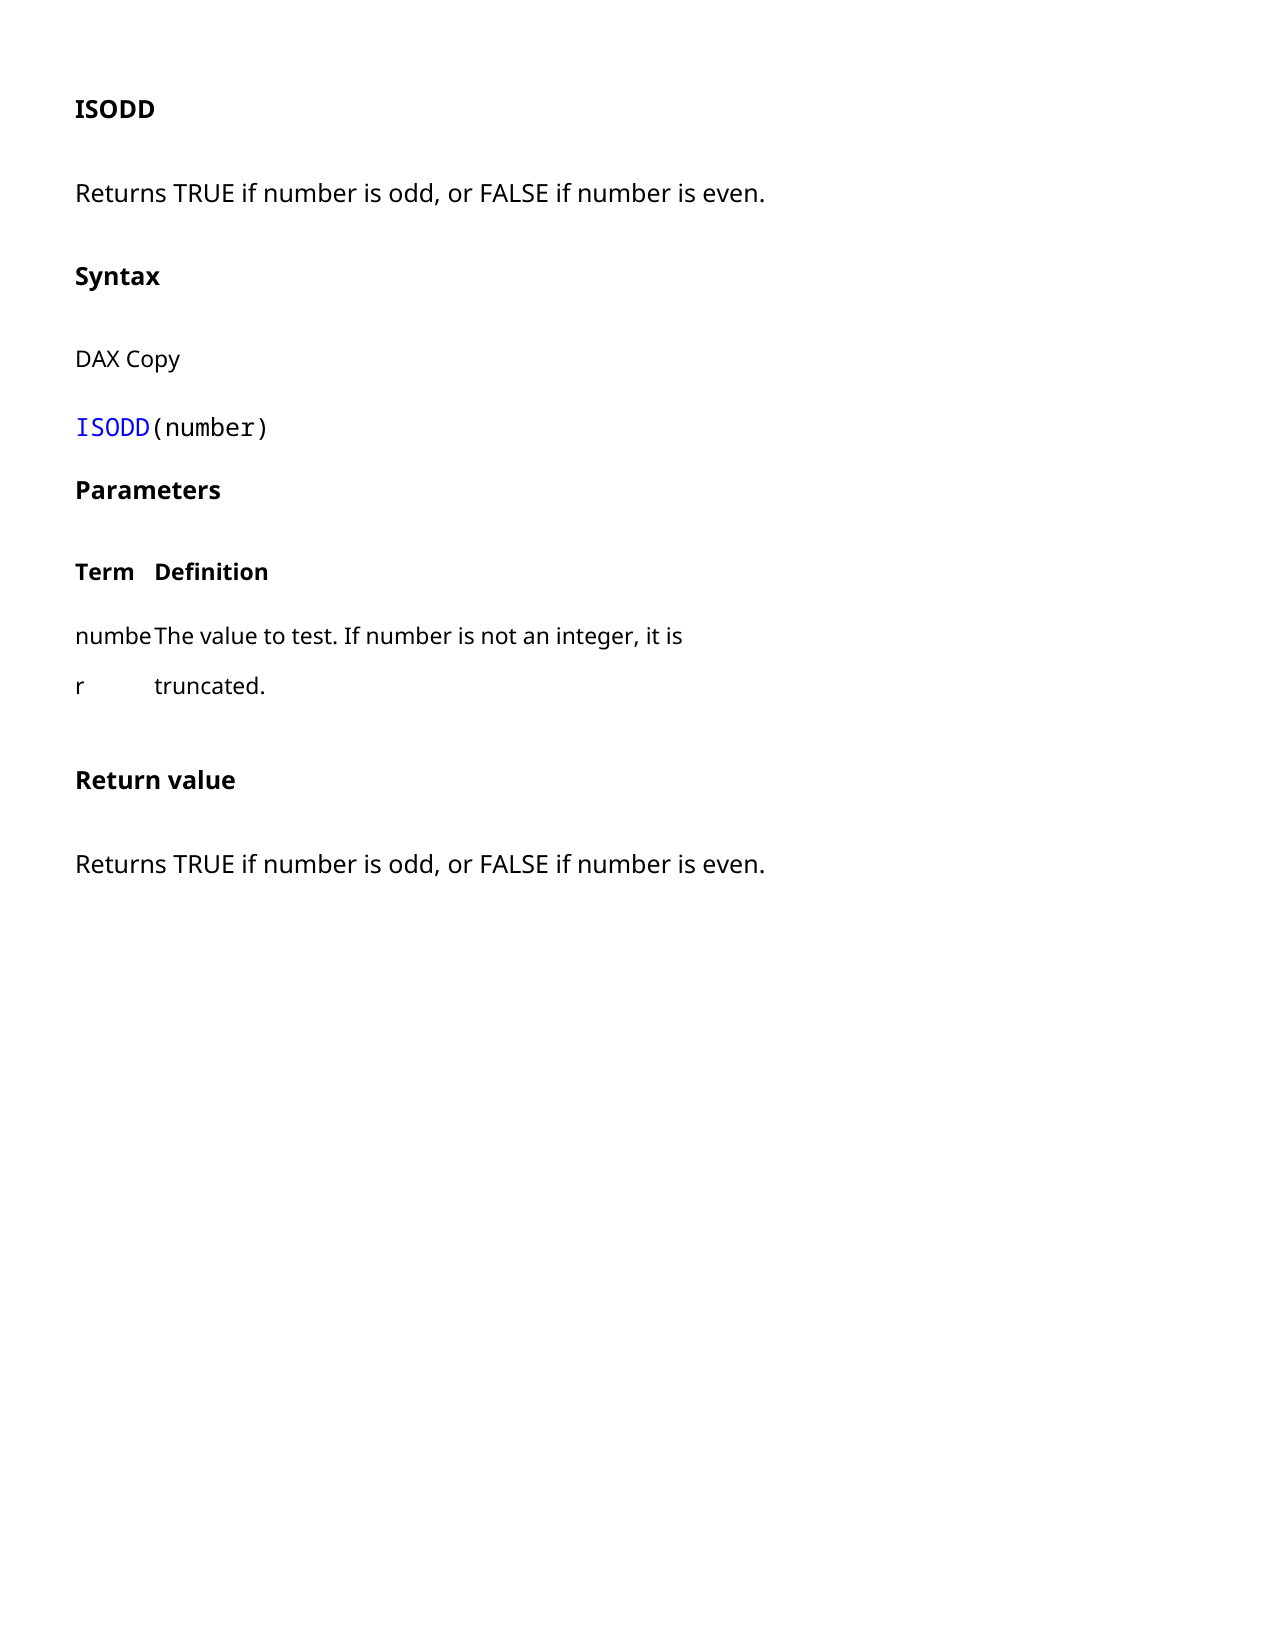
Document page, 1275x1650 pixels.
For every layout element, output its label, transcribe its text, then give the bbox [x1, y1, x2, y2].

table_header Term [75, 556, 154, 620]
subtitle ISODD [75, 92, 1200, 126]
table_cell number [75, 620, 154, 733]
text Returns TRUE if number is odd, or FALSE if number is even. [75, 846, 1200, 880]
table_cell The value to test. If number is not an integer, it is truncated. [154, 620, 757, 733]
subtitle Return value [75, 763, 1200, 797]
text ISODD(number) [75, 409, 1200, 443]
table_header Definition [154, 556, 757, 620]
text Returns TRUE if number is odd, or FALSE if number is even. [75, 175, 1200, 209]
subtitle Syntax [75, 259, 1200, 293]
text DAX Copy [75, 343, 1200, 374]
subtitle Parameters [75, 473, 1200, 507]
